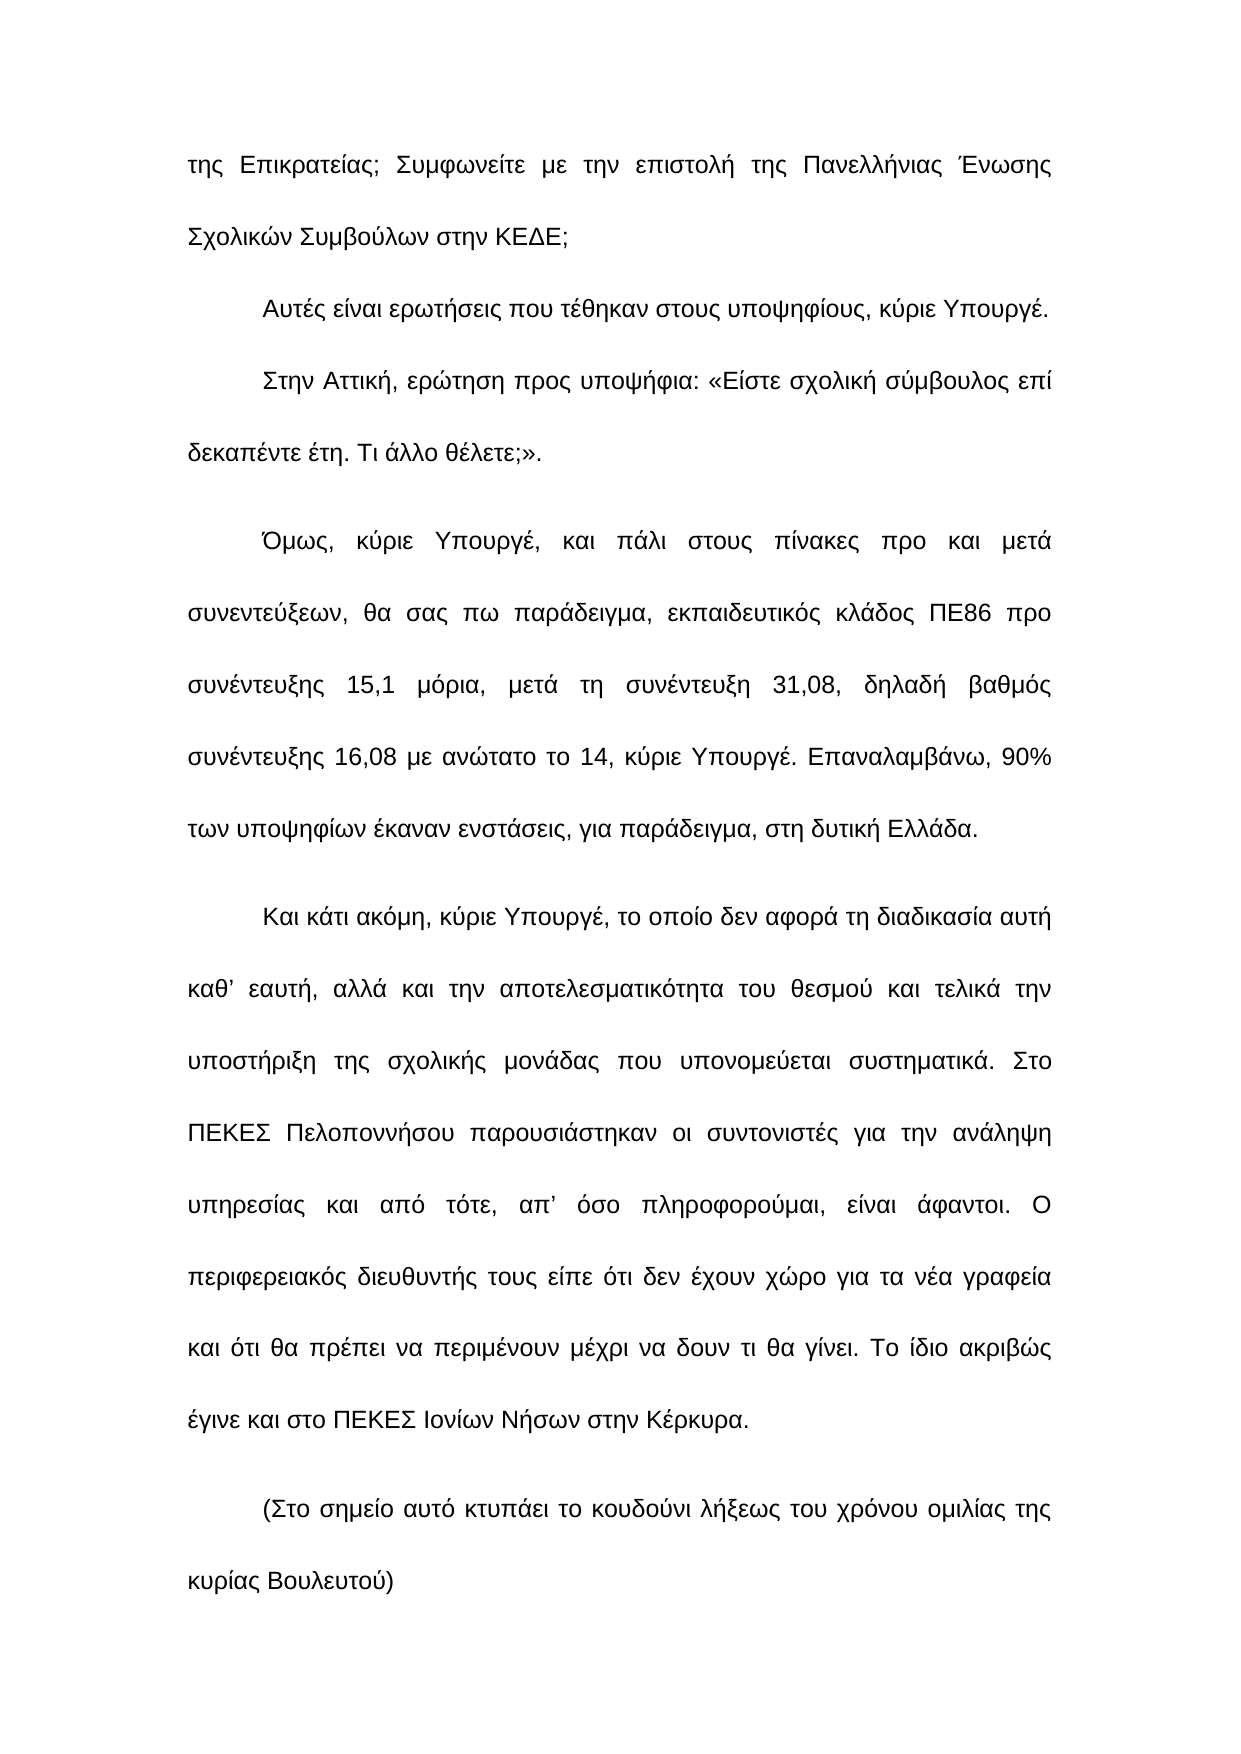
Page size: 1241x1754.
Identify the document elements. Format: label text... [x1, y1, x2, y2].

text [187, 150, 1053, 251]
text (Στο σημείο αυτό κτυπάει το κουδούνι λήξεως του χρόνου ομιλίας της κυρίας Βουλευτού) [187, 1494, 1053, 1594]
text Όμως, κύριε Υπουργέ, και πάλι στους πίνακες προ και μετά συνεντεύξεων, θα σας πω παράδειγμα, εκπαιδευτικός κλάδος ΠΕ86 προ συνέντευξης 15,1 μόρια, μετά τη συνέντευξη 31,08, δηλαδή βαθμός συνέντευξης 16,08 με ανώτατο το 14, κύριε Υπουργέ. Επαναλαμβάνω, 90% των υποψηφίων έκαναν ενστάσεις, για παράδειγμα, στη δυτική Ελλάδα. [187, 526, 1053, 842]
text Στην Αττική, ερώτηση προς υποψήφια: «Είστε σχολική σύμβουλος επί δεκαπέντε έτη. Τι άλλο θέλετε;». [187, 366, 1053, 466]
text Και κάτι ακόμη, κύριε Υπουργέ, το οποίο δεν αφορά τη διαδικασία αυτή καθ’ εαυτή, αλλά και την αποτελεσματικότητα του θεσμού και τελικά την υποστήριξη της σχολικής μονάδας που υπονομεύεται συστηματικά. Στο ΠΕΚΕΣ Πελοποννήσου παρουσιάστηκαν οι συντονιστές για την ανάληψη υπηρεσίας και από τότε, απ’ όσο πληροφορούμαι, είναι άφαντοι. Ο περιφερειακός διευθυντής τους είπε ότι δεν έχουν χώρο για τα νέα γραφεία και ότι θα πρέπει να περιμένουν μέχρι να δουν τι θα γίνει. Το ίδιο ακριβώς έγινε και στο ΠΕΚΕΣ Ιονίων Νήσων στην Κέρκυρα. [187, 902, 1053, 1434]
text Αυτές είναι ερωτήσεις που τέθηκαν στους υποψηφίους, κύριε Υπουργέ. [187, 294, 1053, 322]
